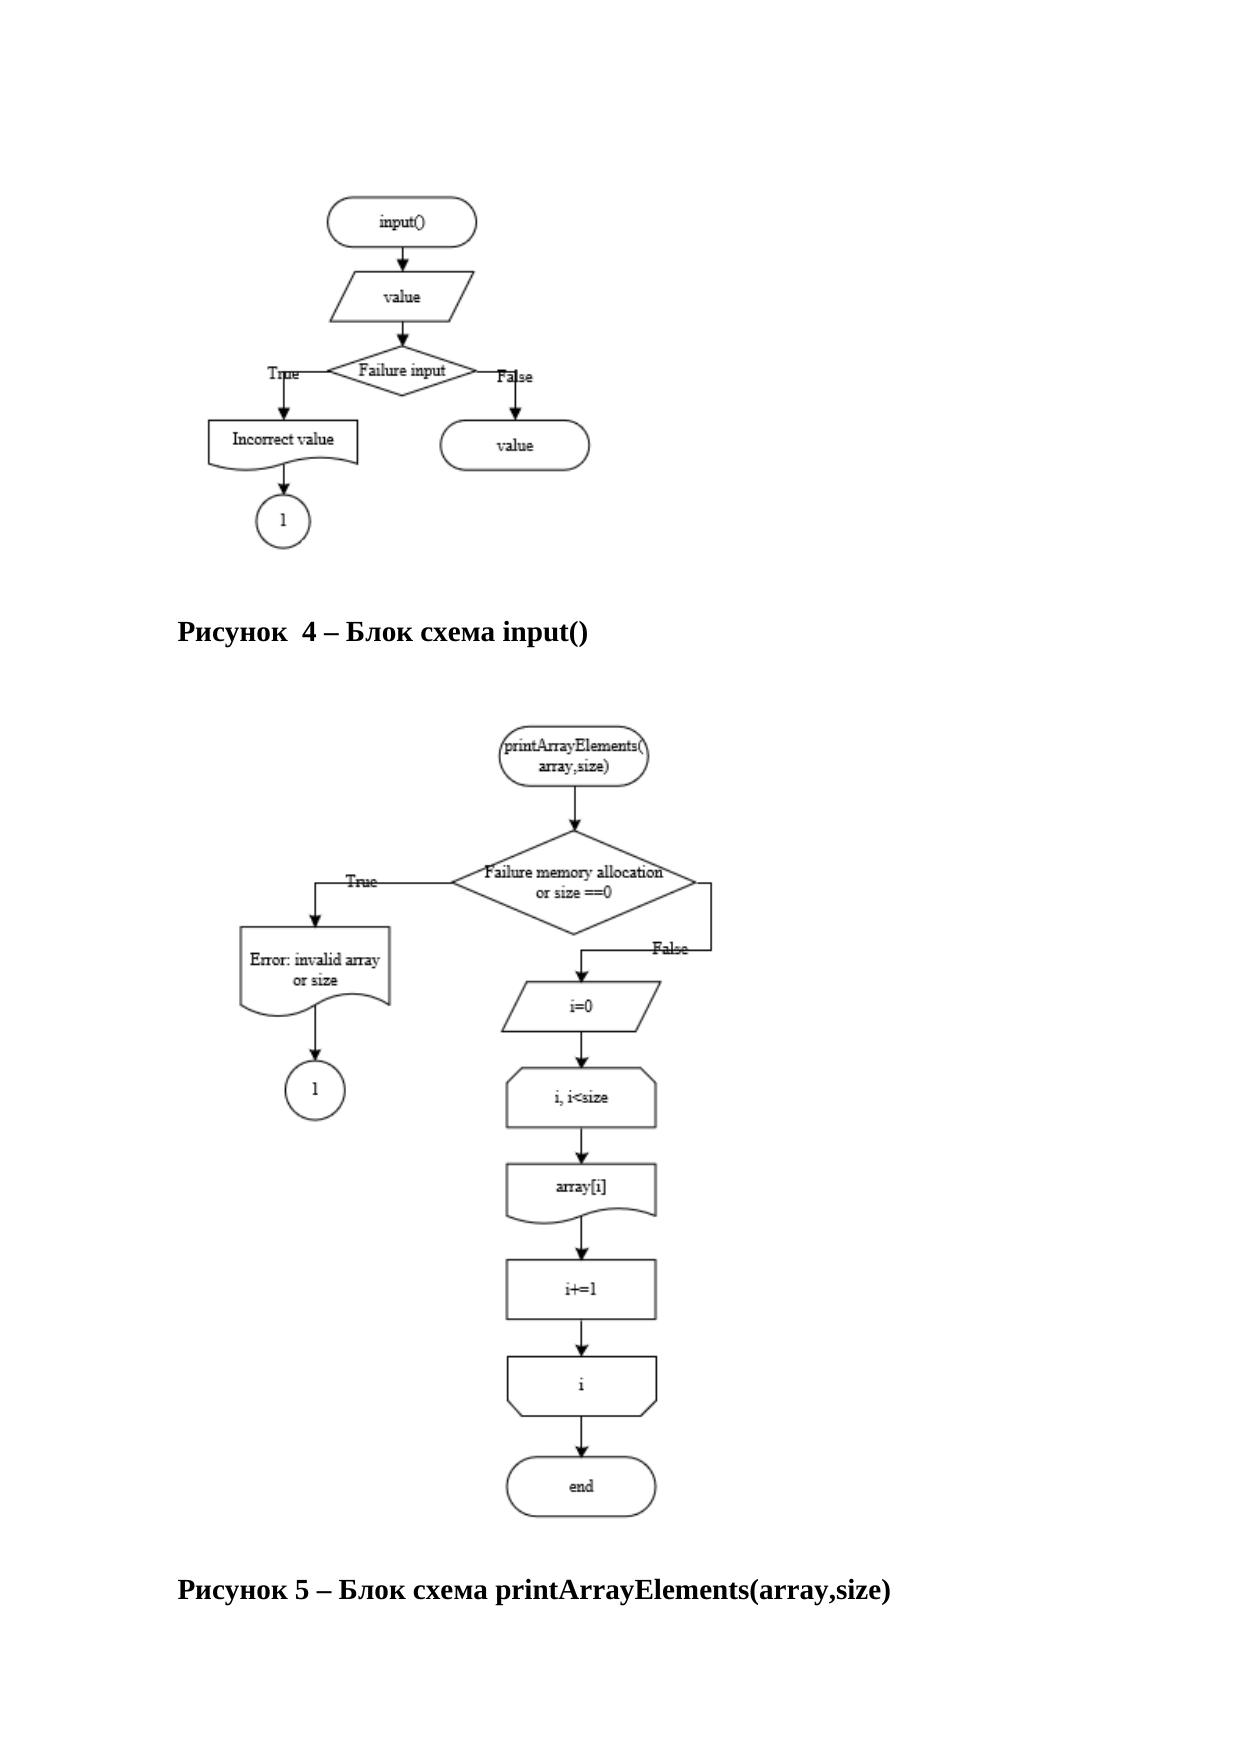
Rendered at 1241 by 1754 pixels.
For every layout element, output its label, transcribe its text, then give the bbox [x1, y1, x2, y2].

text Рисунок 4 – Блок схема input() [177, 614, 1152, 648]
picture [177, 118, 640, 581]
picture [177, 681, 756, 1539]
text Рисунок 5 – Блок схема printArrayElements(array,size) [177, 1572, 1152, 1606]
